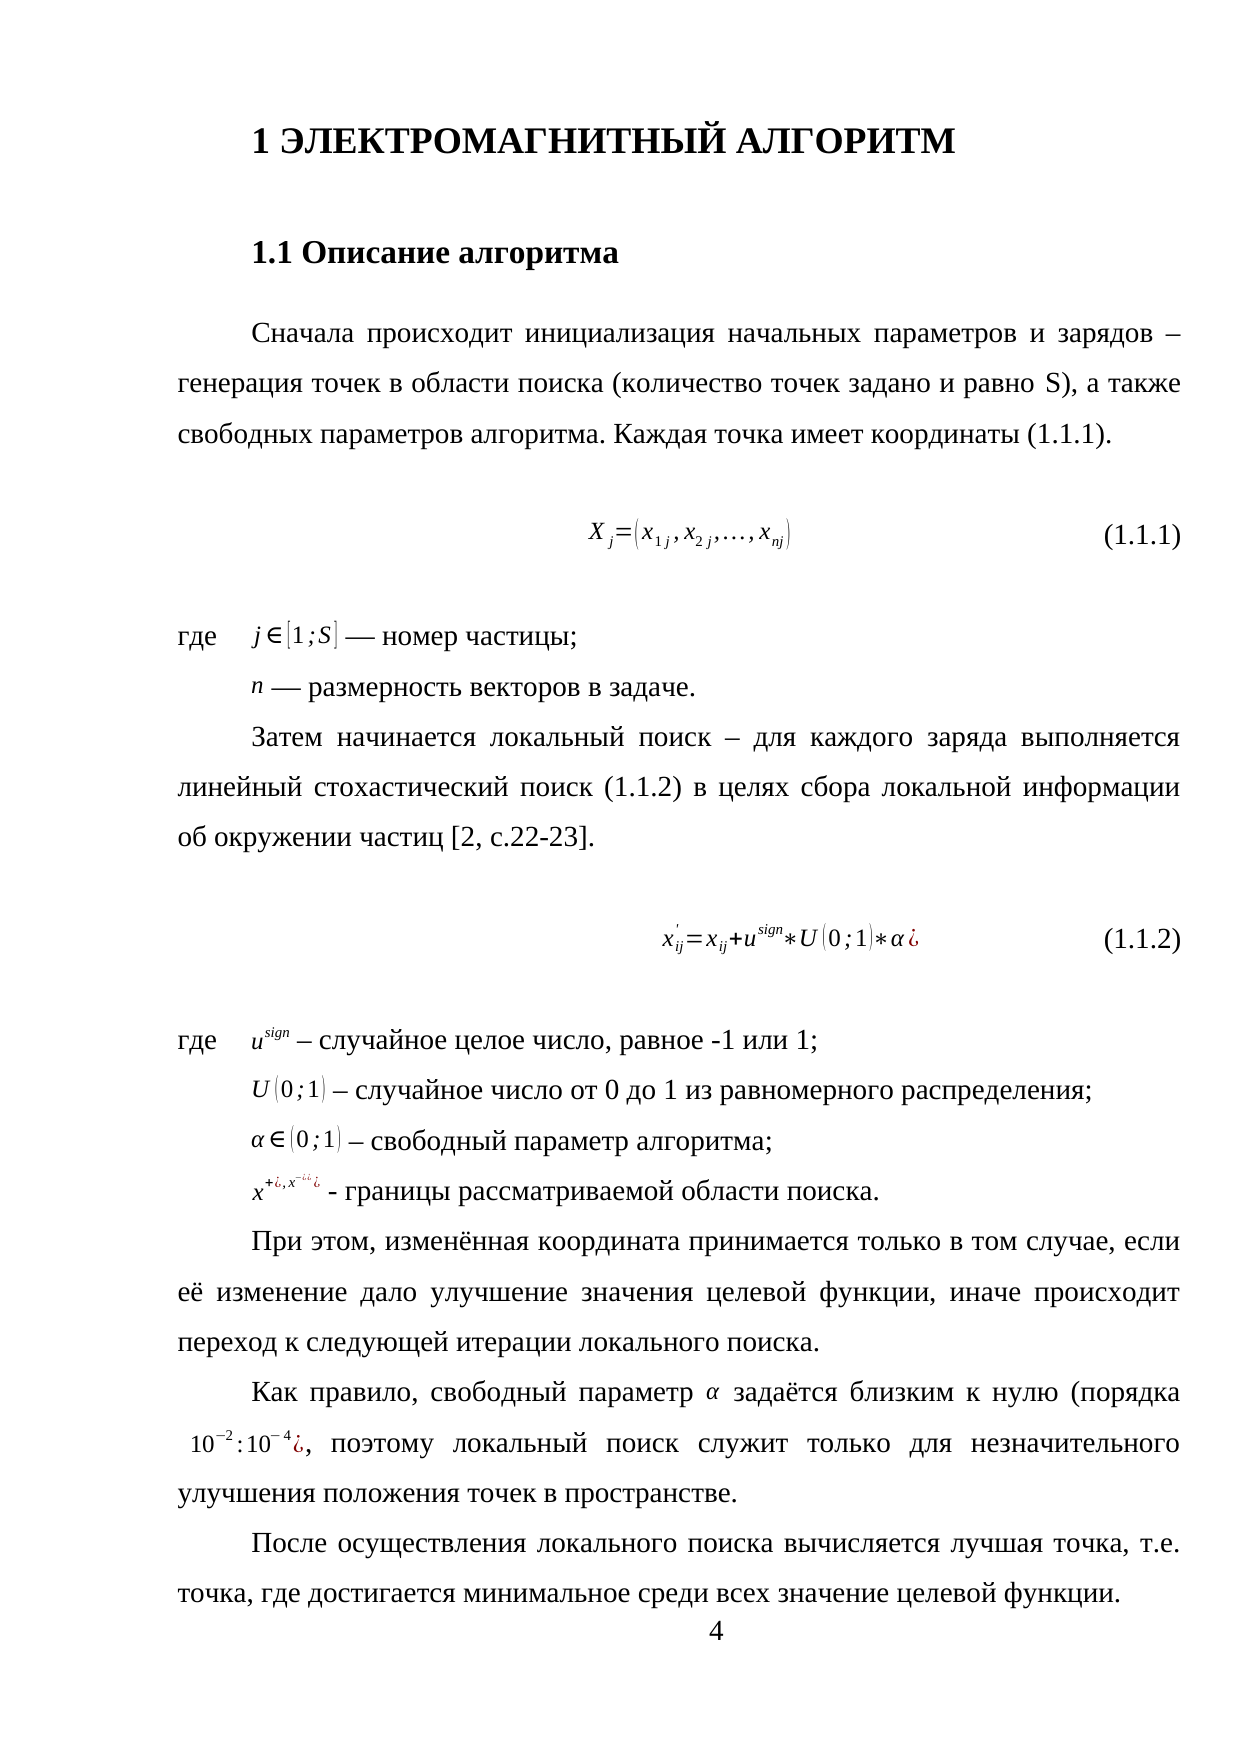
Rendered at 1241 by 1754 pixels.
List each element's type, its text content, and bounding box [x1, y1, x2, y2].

text Затем начинается локальный поиск – для каждого заряда выполняется линейный стохастический поиск (1.1.2) в целях сбора локальной информации об окружении частиц [2, c.22-23]. [177, 719, 1181, 853]
list (1.1.1) [251, 517, 1181, 551]
subtitle 1.1 Описание алгоритма [177, 233, 1181, 271]
text Сначала происходит инициализация начальных параметров и зарядов – генерация точек в области поиска (количество точек задано и равно S), а также свободных параметров алгоритма. Каждая точка имеет координаты (1.1.1). [177, 315, 1181, 449]
list — размерность векторов в задаче. [177, 669, 1181, 702]
text где – случайное целое число, равное -1 или 1; [177, 1022, 1181, 1056]
text - границы рассматриваемой области поиска. [177, 1173, 1181, 1207]
text При этом, изменённая координата принимается только в том случае, если её изменение дало улучшение значения целевой функции, иначе происходит переход к следующей итерации локального поиска. [177, 1223, 1181, 1358]
text – свободный параметр алгоритма; [177, 1123, 1181, 1156]
subtitle 1 Электромагнитный алгоритм [177, 118, 1181, 161]
text (1.1.2) [177, 920, 1181, 955]
text Как правило, свободный параметр задаётся близким к нулю (порядка , поэтому локальный поиск служит только для незначительного улучшения положения точек в пространстве. [177, 1374, 1181, 1508]
list где — номер частицы; [177, 618, 1181, 652]
text – случайное число от 0 до 1 из равномерного распределения; [177, 1072, 1181, 1106]
text После осуществления локального поиска вычисляется лучшая точка, т.е. точка, где достигается минимальное среди всех значение целевой функции. [177, 1525, 1181, 1609]
